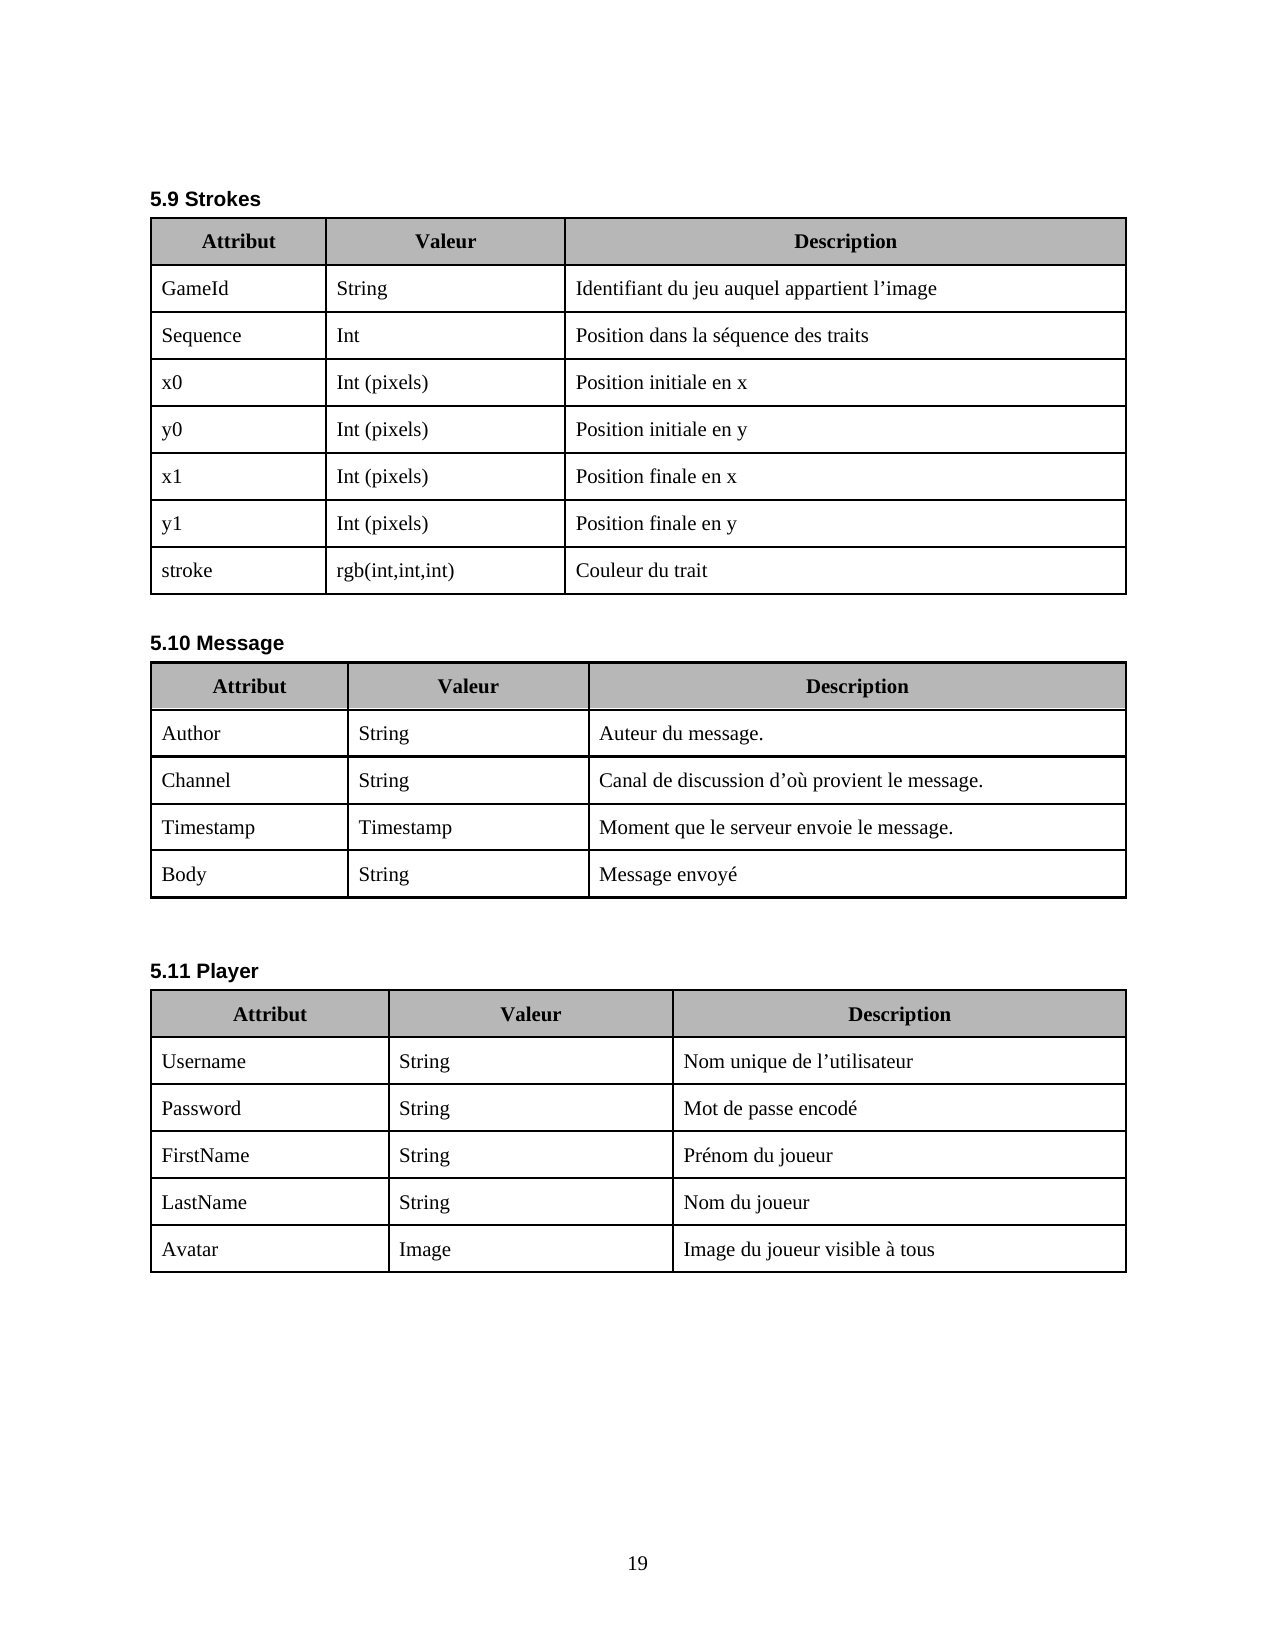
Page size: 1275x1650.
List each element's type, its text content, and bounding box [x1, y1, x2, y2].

table_cell Body [152, 851, 347, 896]
table_cell LastName [152, 1179, 388, 1224]
table_cell Moment que le serveur envoie le message. [590, 805, 1125, 849]
table_cell Canal de discussion d’où provient le message. [590, 758, 1125, 802]
table_cell Channel [152, 758, 347, 802]
table_cell Position finale en y [566, 501, 1125, 546]
table_header Description [590, 664, 1125, 708]
table_cell GameId [152, 266, 325, 311]
subtitle 5.10 Message [150, 631, 1125, 655]
table_header Attribut [152, 219, 325, 264]
table_cell String [390, 1085, 672, 1130]
table_cell String [349, 758, 588, 802]
table_cell Nom du joueur [674, 1179, 1125, 1224]
table_cell Nom unique de l’utilisateur [674, 1038, 1125, 1083]
table_cell Timestamp [349, 805, 588, 849]
table_cell Sequence [152, 313, 325, 358]
subtitle 5.9 Strokes [150, 187, 1125, 211]
table_cell String [390, 1132, 672, 1177]
table_header Description [674, 991, 1125, 1036]
table_cell String [327, 266, 564, 311]
table_cell String [390, 1038, 672, 1083]
table_cell stroke [152, 548, 325, 593]
table_cell Int (pixels) [327, 454, 564, 499]
table_cell Int (pixels) [327, 501, 564, 546]
table_cell Couleur du trait [566, 548, 1125, 593]
table_cell Timestamp [152, 805, 347, 849]
table_header Valeur [349, 664, 588, 708]
table_cell Identifiant du jeu auquel appartient l’image [566, 266, 1125, 311]
table_header Description [566, 219, 1125, 264]
table_cell Int (pixels) [327, 360, 564, 405]
table_cell Username [152, 1038, 388, 1083]
table_header Valeur [390, 991, 672, 1036]
table_cell Mot de passe encodé [674, 1085, 1125, 1130]
table_cell Int (pixels) [327, 407, 564, 452]
table_cell Int [327, 313, 564, 358]
table_cell Position dans la séquence des traits [566, 313, 1125, 358]
table_header Valeur [327, 219, 564, 264]
table_header Attribut [152, 991, 388, 1036]
table_cell rgb(int,int,int) [327, 548, 564, 593]
table_cell Avatar [152, 1226, 388, 1271]
subtitle 5.11 Player [150, 959, 1125, 983]
table_cell x1 [152, 454, 325, 499]
table_cell Prénom du joueur [674, 1132, 1125, 1177]
table_cell y0 [152, 407, 325, 452]
table_cell Image [390, 1226, 672, 1271]
table_cell Image du joueur visible à tous [674, 1226, 1125, 1271]
table_cell Position initiale en y [566, 407, 1125, 452]
table_cell String [390, 1179, 672, 1224]
table_cell FirstName [152, 1132, 388, 1177]
table_cell y1 [152, 501, 325, 546]
table_cell Position initiale en x [566, 360, 1125, 405]
table_cell x0 [152, 360, 325, 405]
table_cell Message envoyé [590, 851, 1125, 896]
table_cell Author [152, 711, 347, 755]
table_cell Auteur du message. [590, 711, 1125, 755]
table_cell Position finale en x [566, 454, 1125, 499]
table_cell Password [152, 1085, 388, 1130]
table_cell String [349, 851, 588, 896]
table_header Attribut [152, 664, 347, 708]
table_cell String [349, 711, 588, 755]
